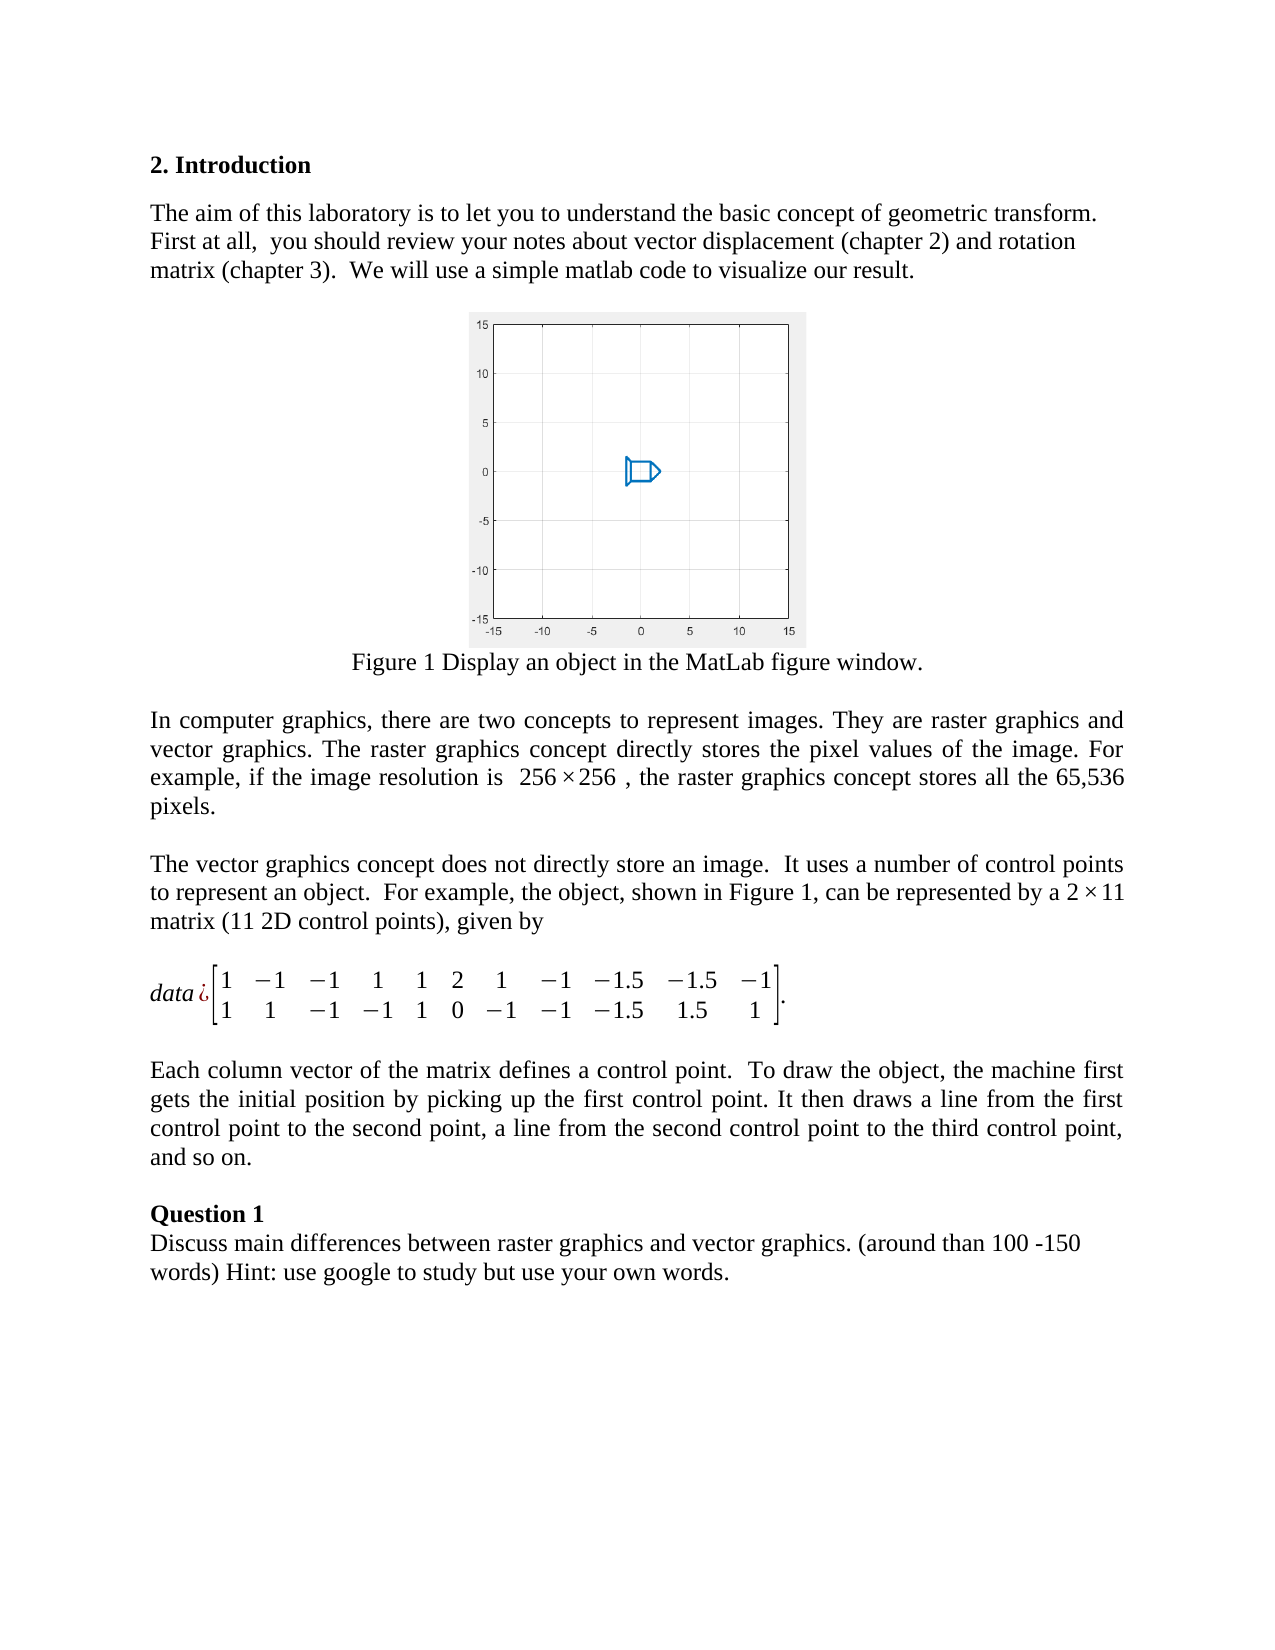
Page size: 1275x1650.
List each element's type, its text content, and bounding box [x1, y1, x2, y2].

text In computer graphics, there are two concepts to represent images. They are raster graphics and vector graphics. The raster graphics concept directly stores the pixel values of the image. For example, if the image resolution is , the raster graphics concept stores all the 65,536 pixels. [150, 705, 1125, 820]
text Question 1 [150, 1199, 1125, 1228]
text The aim of this laboratory is to let you to understand the basic concept of geometric transform. First at all, you should review your notes about vector displacement (chapter 2) and rotation matrix (chapter 3). We will use a simple matlab code to visualize our result. [150, 198, 1125, 284]
text Discuss main differences between raster graphics and vector graphics. (around than 100 -150 words) Hint: use google to study but use your own words. [150, 1228, 1125, 1286]
text Figure 1 Display an object in the MatLab figure window. [150, 647, 1125, 676]
text 2. Introduction [150, 150, 1125, 179]
text . [150, 964, 1125, 1027]
text The vector graphics concept does not directly store an image. It uses a number of control points to represent an object. For example, the object, shown in Figure 1, can be represented by a matrix (11 2D control points), given by [150, 849, 1125, 935]
picture [468, 312, 807, 648]
text Each column vector of the matrix defines a control point. To draw the object, the machine first gets the initial position by picking up the first control point. It then draws a line from the first control point to the second point, a line from the second control point to the third control point, and so on. [150, 1056, 1125, 1171]
